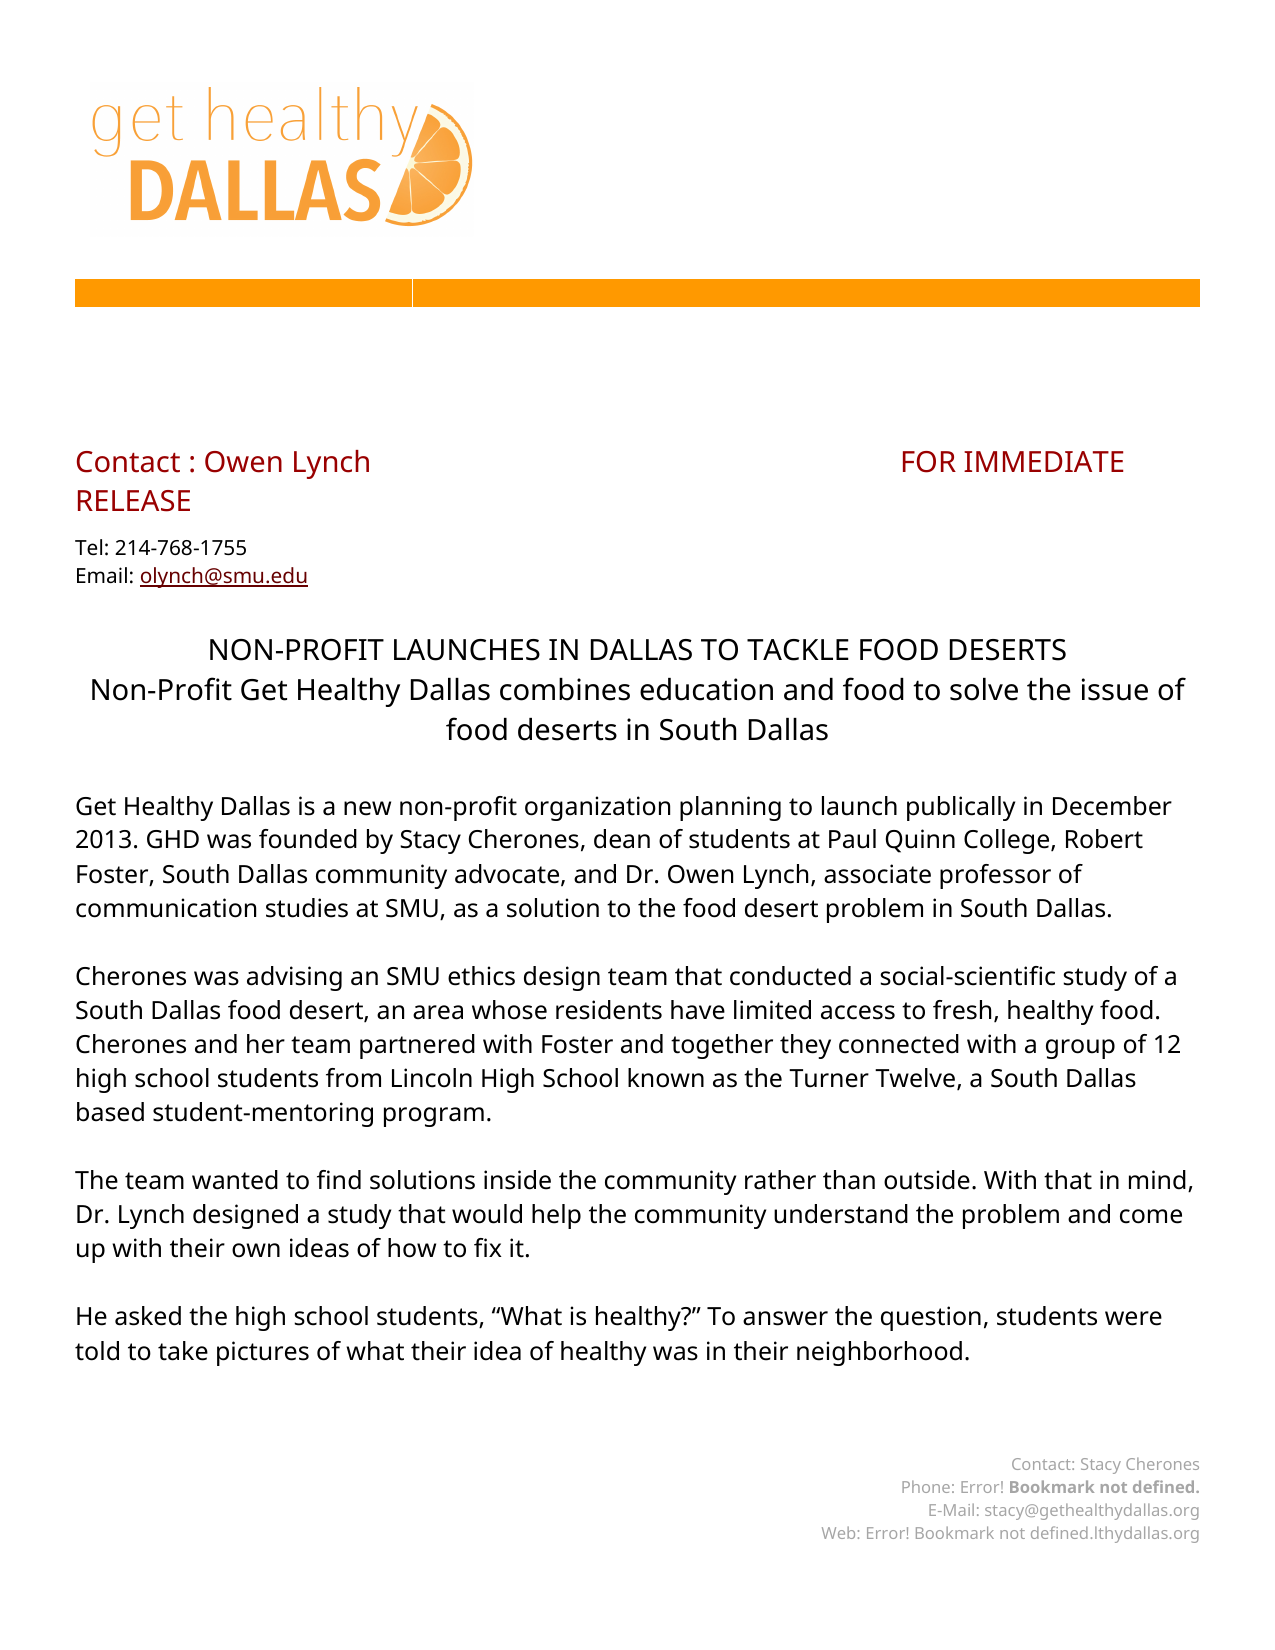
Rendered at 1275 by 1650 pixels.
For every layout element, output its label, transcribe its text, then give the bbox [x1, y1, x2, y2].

text The team wanted to find solutions inside the community rather than outside. With that in mind, Dr. Lynch designed a study that would help the community understand the problem and come up with their own ideas of how to fix it. [75, 1163, 1200, 1265]
picture [90, 82, 474, 237]
text Cherones was advising an SMU ethics design team that conducted a social-scientific study of a South Dallas food desert, an area whose residents have limited access to fresh, healthy food. Cherones and her team partnered with Foster and together they connected with a group of 12 high school students from Lincoln High School known as the Turner Twelve, a South Dallas based student-mentoring program. [75, 958, 1200, 1129]
text Tel: 214-768-1755 [75, 533, 1200, 561]
text Email: olynch@smu.edu [75, 561, 1200, 590]
text Get Healthy Dallas is a new non-profit organization planning to launch publically in December 2013. GHD was founded by Stacy Cherones, dean of students at Paul Quinn College, Robert Foster, South Dallas community advocate, and Dr. Owen Lynch, associate professor of communication studies at SMU, as a solution to the food desert problem in South Dallas. [75, 788, 1200, 924]
text Non-Profit Get Healthy Dallas combines education and food to solve the issue of food deserts in South Dallas [75, 669, 1200, 748]
subtitle Contact : Owen Lynch FOR IMMEDIATE RELEASE [75, 441, 1200, 520]
text NON-PROFIT LAUNCHES IN DALLAS TO TACKLE FOOD DESERTS [75, 629, 1200, 669]
text He asked the high school students, “What is healthy?” To answer the question, students were told to take pictures of what their idea of healthy was in their neighborhood. [75, 1299, 1200, 1367]
